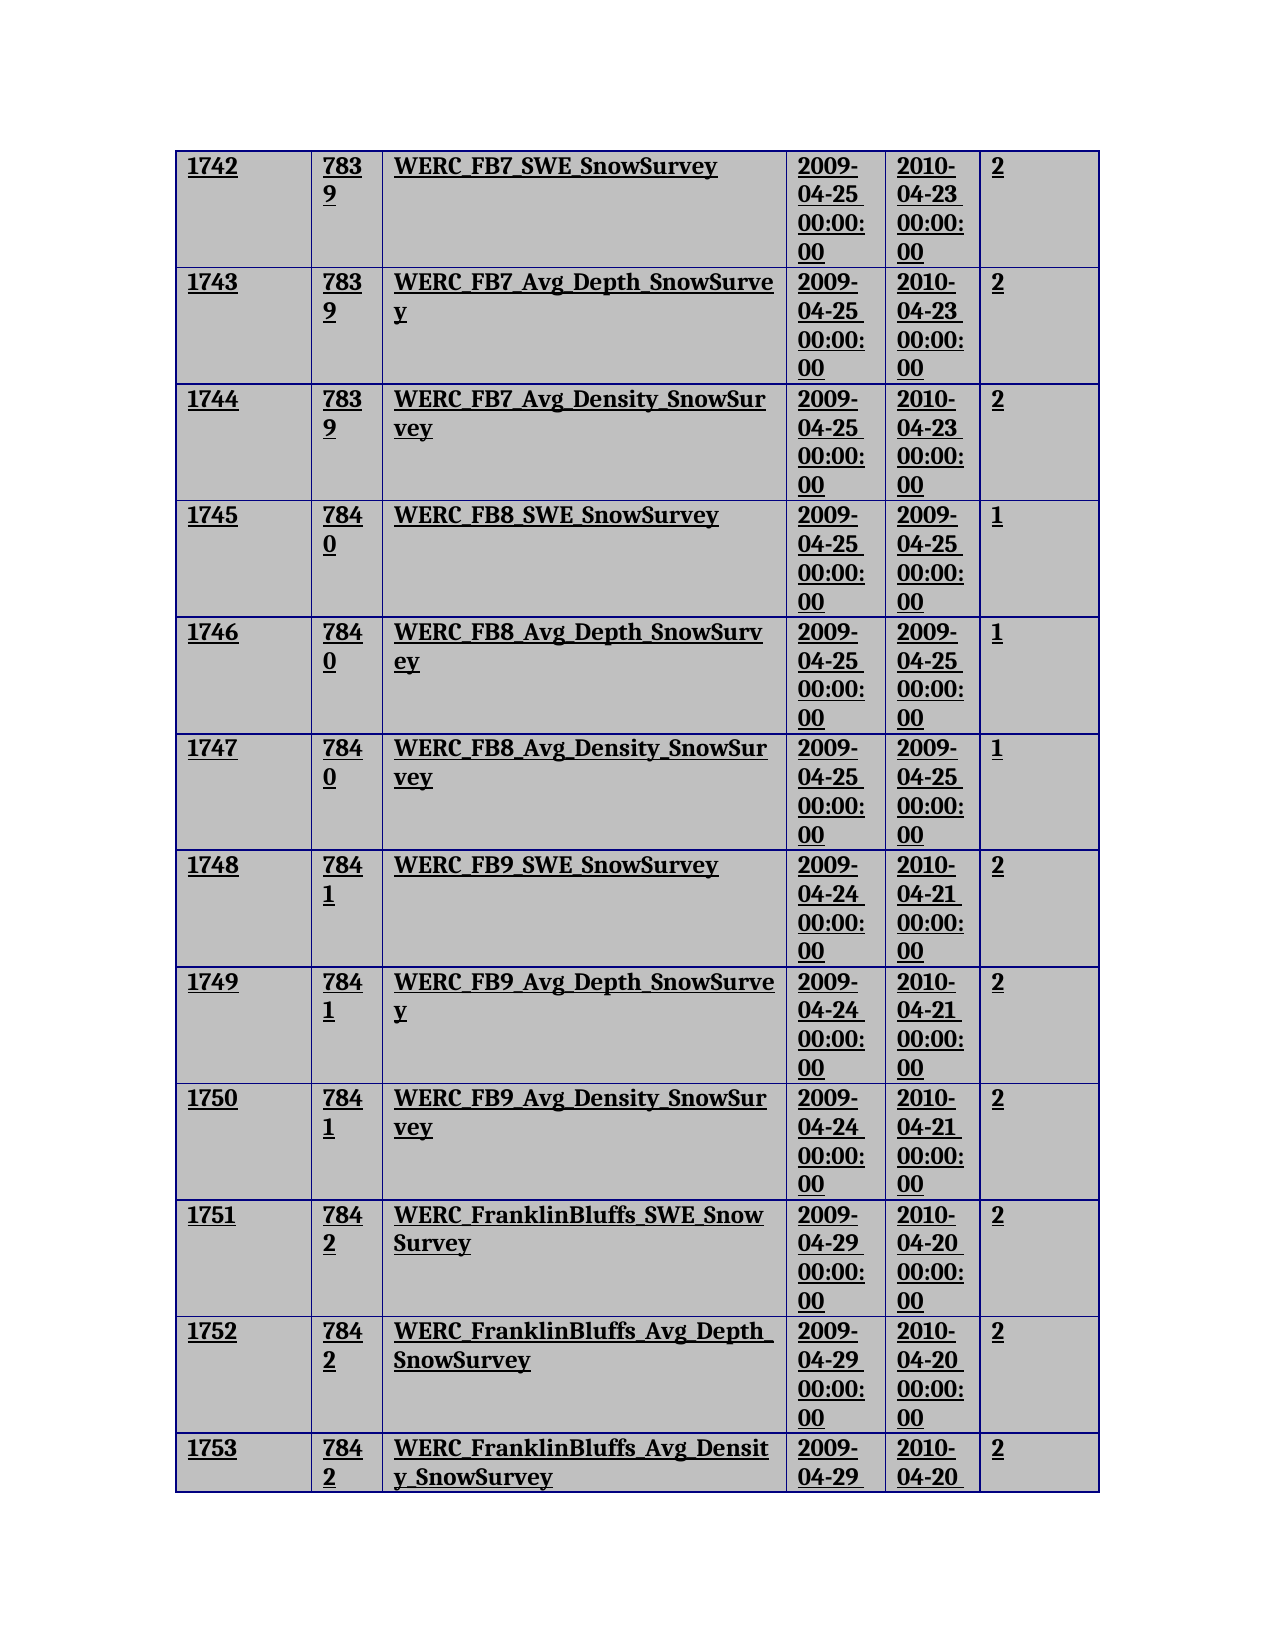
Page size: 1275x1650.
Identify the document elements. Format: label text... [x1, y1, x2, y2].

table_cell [383, 1434, 786, 1491]
table_cell 1752 [177, 1317, 311, 1432]
table_cell 2 [981, 1434, 1098, 1491]
table_cell 2 [981, 1084, 1098, 1199]
table_cell WERC_FranklinBluffs_Avg_Depth_SnowSurvey [383, 1317, 786, 1432]
table_cell 7842 [312, 1201, 382, 1316]
table_cell 2009-04-25 00:00:00 [787, 268, 885, 383]
table_cell 2 [981, 968, 1098, 1082]
table_cell 7839 [312, 152, 382, 267]
table_cell WERC_FB9_Avg_Density_SnowSurvey [383, 1084, 786, 1199]
table_cell 2010-04-23 00:00:00 [886, 152, 979, 267]
table_cell WERC_FranklinBluffs_SWE_SnowSurvey [383, 1201, 786, 1316]
table_cell 7841 [312, 968, 382, 1082]
table_cell 1743 [177, 268, 311, 383]
table_cell 2009-04-25 00:00:00 [886, 618, 979, 733]
table_cell 2010-04-23 00:00:00 [886, 268, 979, 383]
table_cell 2009-04-25 00:00:00 [886, 735, 979, 849]
table_cell 2009-04-25 00:00:00 [787, 152, 885, 267]
table_cell 7840 [312, 501, 382, 616]
table_cell WERC_FB7_Avg_Depth_SnowSurvey [383, 268, 786, 383]
table_cell 1 [981, 735, 1098, 849]
table_cell 2 [981, 1317, 1098, 1432]
table_cell 2009-04-25 00:00:00 [787, 501, 885, 616]
table_cell 2009-04-29 00:00:00 [787, 1434, 885, 1491]
table_cell 2009-04-25 00:00:00 [787, 618, 885, 733]
table_cell WERC_FB8_Avg_Density_SnowSurvey [383, 735, 786, 849]
table_cell 7842 [312, 1434, 382, 1491]
table_cell 1748 [177, 851, 311, 966]
table_cell 1742 [177, 152, 311, 267]
table_cell 2010-04-21 00:00:00 [886, 851, 979, 966]
table_cell 1745 [177, 501, 311, 616]
table_cell 1 [981, 618, 1098, 733]
table_cell 2010-04-20 00:00:00 [886, 1434, 979, 1491]
table_cell 1750 [177, 1084, 311, 1199]
table_cell 7840 [312, 735, 382, 849]
table_cell 1746 [177, 618, 311, 733]
table_cell 2 [981, 385, 1098, 500]
table_cell 1 [981, 501, 1098, 616]
table_cell 1747 [177, 735, 311, 849]
table_cell 7841 [312, 851, 382, 966]
table_cell 2009-04-24 00:00:00 [787, 968, 885, 1082]
table_cell 1749 [177, 968, 311, 1082]
table_cell 7839 [312, 385, 382, 500]
table_cell 7839 [312, 268, 382, 383]
table_cell 2010-04-20 00:00:00 [886, 1201, 979, 1316]
table_cell 2 [981, 851, 1098, 966]
table_cell 2 [981, 268, 1098, 383]
table_cell 2009-04-25 00:00:00 [787, 735, 885, 849]
table_cell 2009-04-25 00:00:00 [787, 385, 885, 500]
table_cell 7842 [312, 1317, 382, 1432]
table_cell 1753 [177, 1434, 311, 1491]
table_cell 2010-04-23 00:00:00 [886, 385, 979, 500]
table_cell 2010-04-21 00:00:00 [886, 1084, 979, 1199]
table_cell WERC_FB8_Avg_Depth_SnowSurvey [383, 618, 786, 733]
table_cell 2009-04-29 00:00:00 [787, 1317, 885, 1432]
table_cell 2009-04-25 00:00:00 [886, 501, 979, 616]
table_cell WERC_FB7_Avg_Density_SnowSurvey [383, 385, 786, 500]
table_cell 2009-04-24 00:00:00 [787, 1084, 885, 1199]
table_cell 7840 [312, 618, 382, 733]
table_cell 2 [981, 1201, 1098, 1316]
table_cell 7841 [312, 1084, 382, 1199]
table_cell WERC_FB9_SWE_SnowSurvey [383, 851, 786, 966]
table_cell WERC_FB8_SWE_SnowSurvey [383, 501, 786, 616]
table_cell 1744 [177, 385, 311, 500]
table_cell 2009-04-29 00:00:00 [787, 1201, 885, 1316]
table_cell 1751 [177, 1201, 311, 1316]
table_cell WERC_FB9_Avg_Depth_SnowSurvey [383, 968, 786, 1082]
table_cell 2009-04-24 00:00:00 [787, 851, 885, 966]
table_cell 2 [981, 152, 1098, 267]
table_cell 2010-04-21 00:00:00 [886, 968, 979, 1082]
table_cell WERC_FB7_SWE_SnowSurvey [383, 152, 786, 267]
table_cell 2010-04-20 00:00:00 [886, 1317, 979, 1432]
